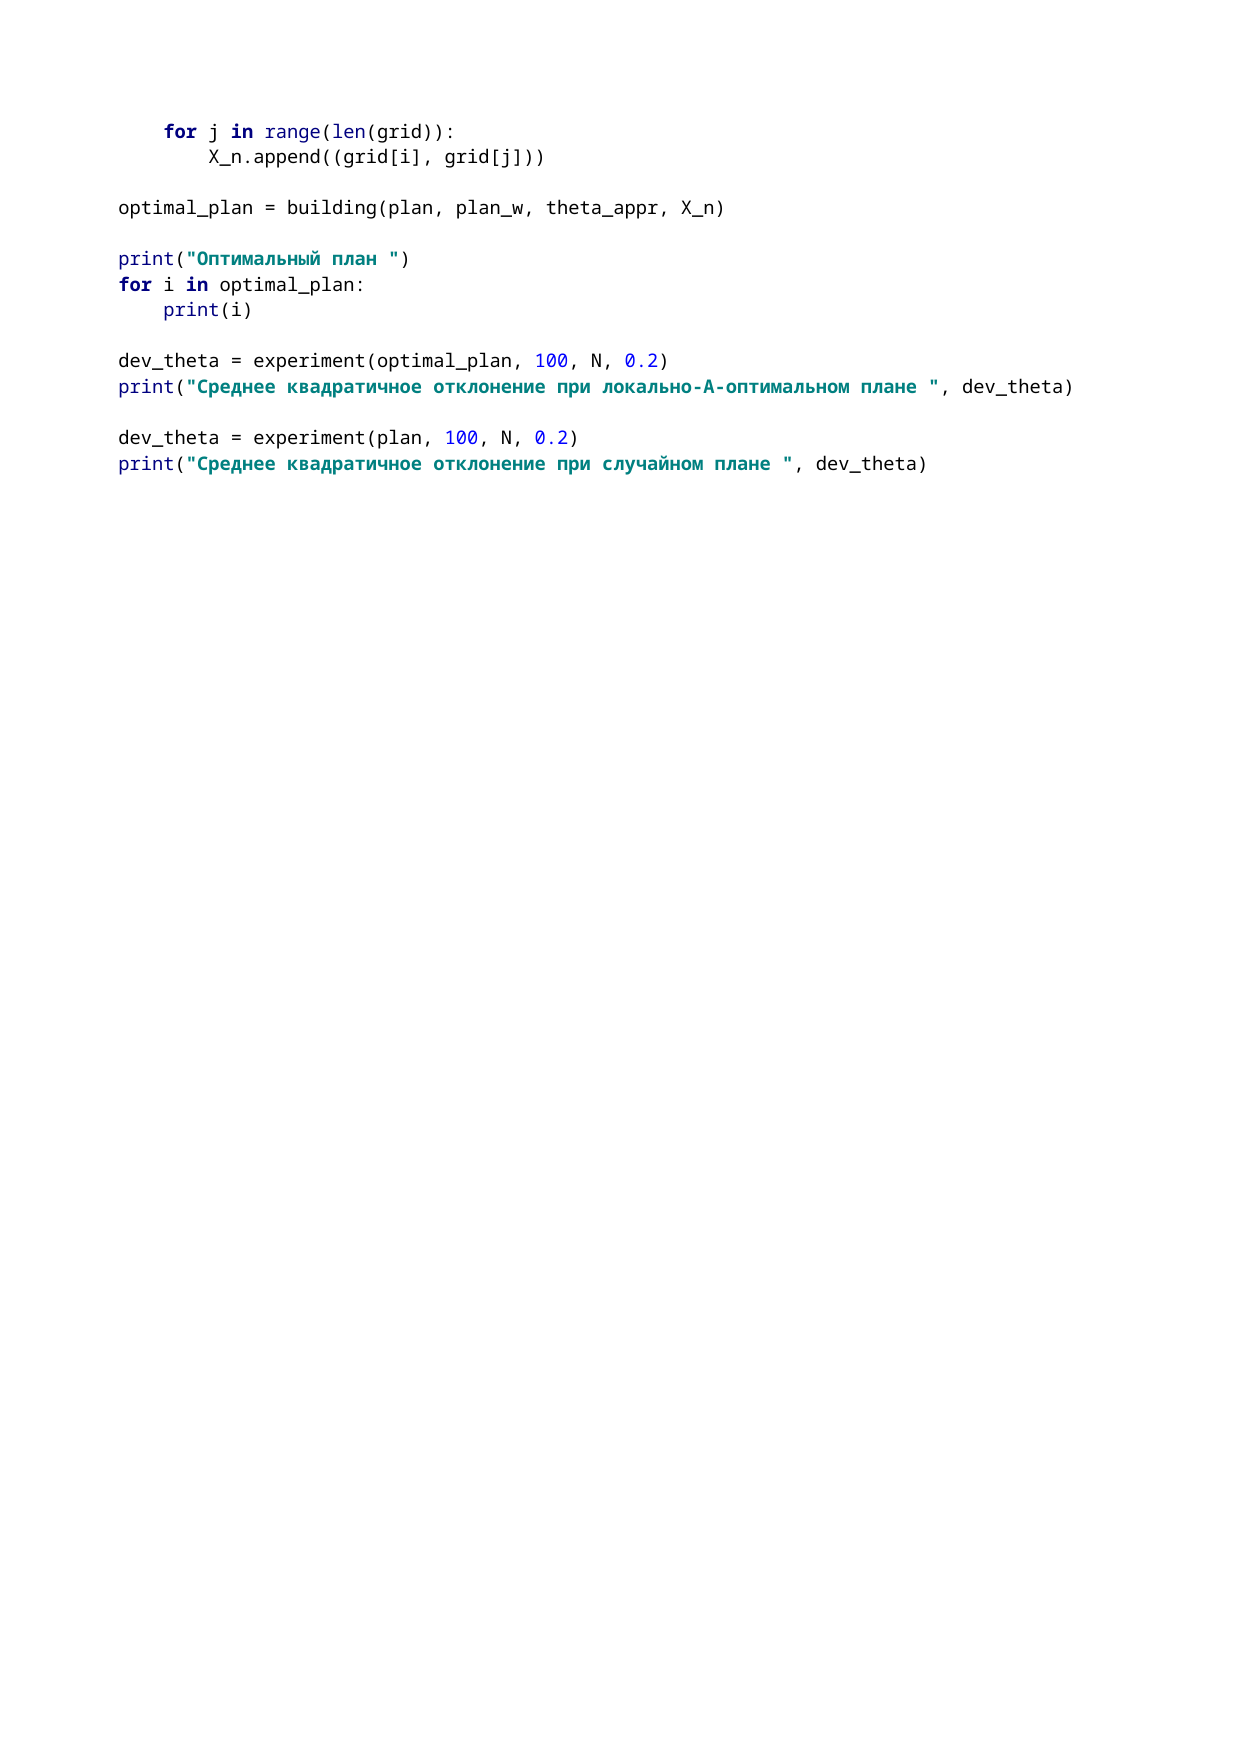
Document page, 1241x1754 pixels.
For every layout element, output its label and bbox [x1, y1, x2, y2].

text [118, 118, 1152, 475]
